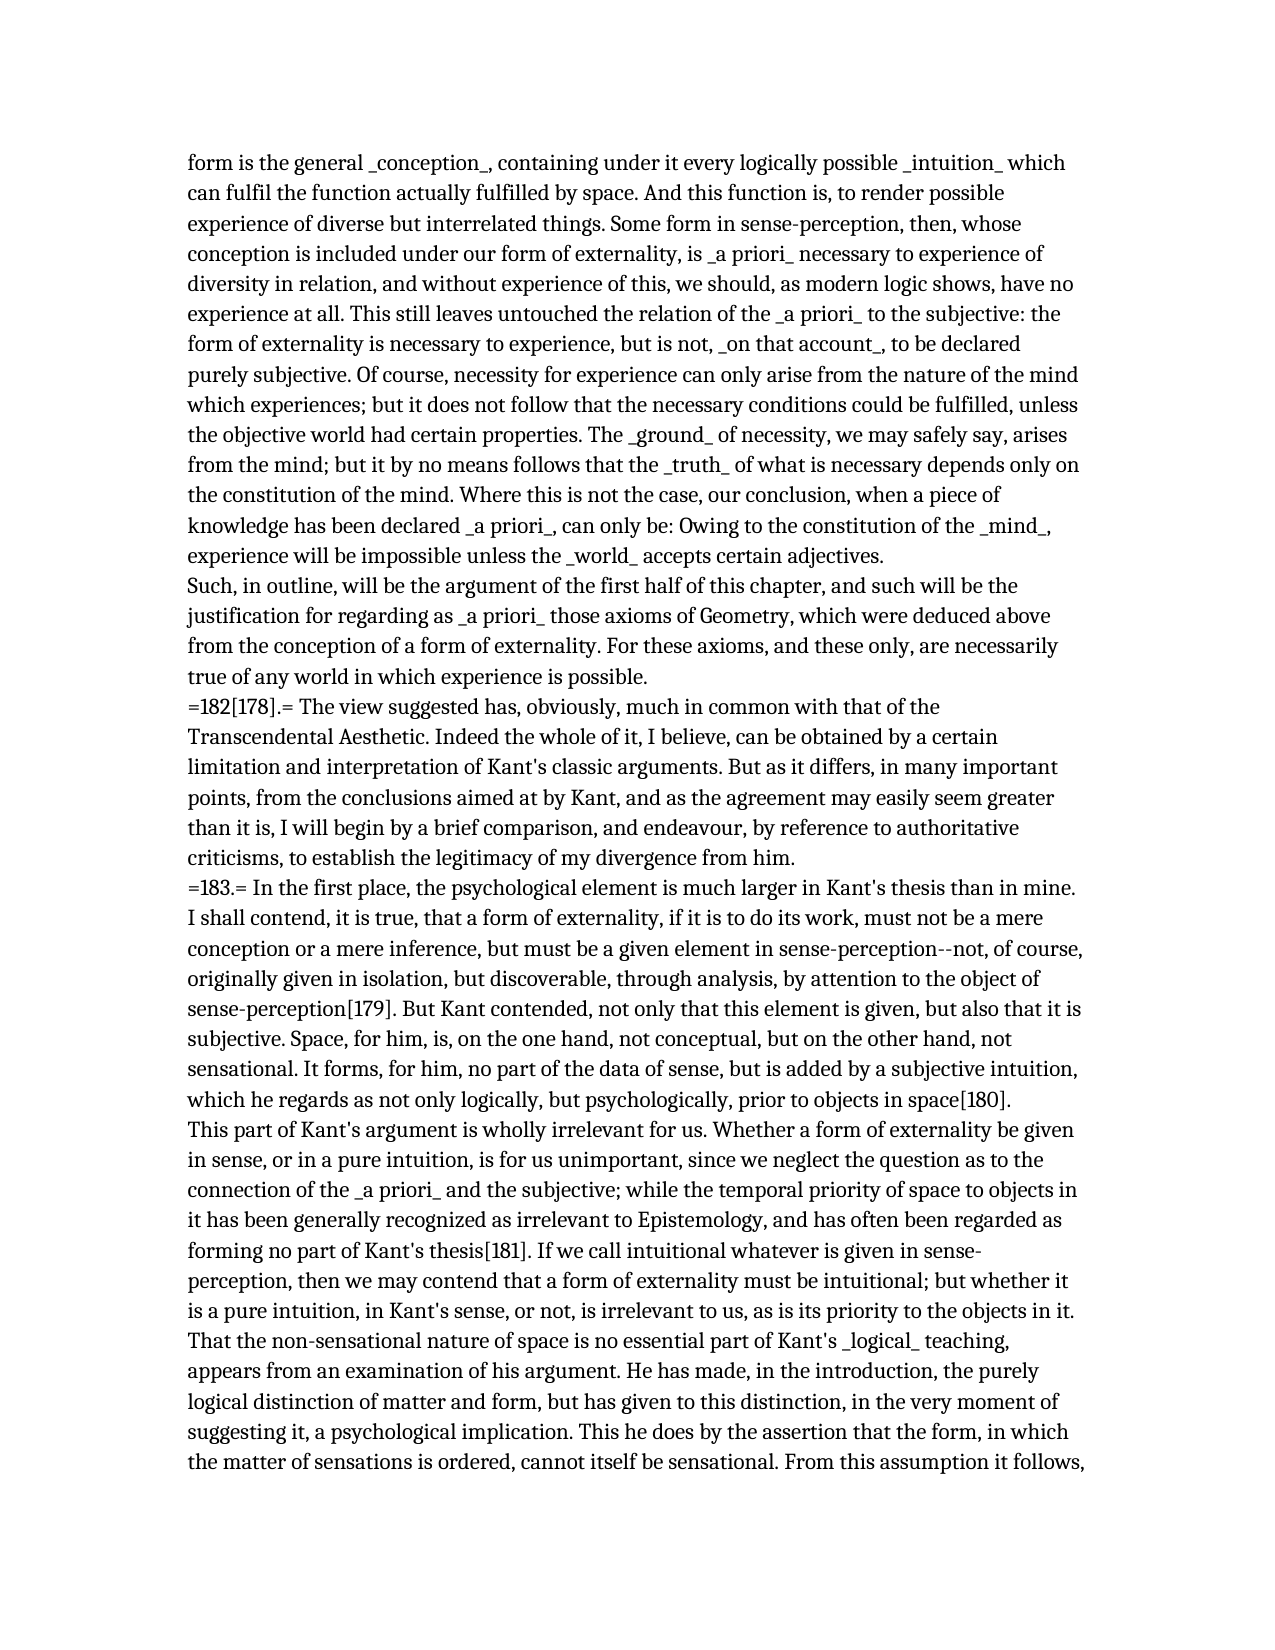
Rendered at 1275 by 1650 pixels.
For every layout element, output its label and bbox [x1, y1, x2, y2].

text [187, 150, 1087, 1475]
